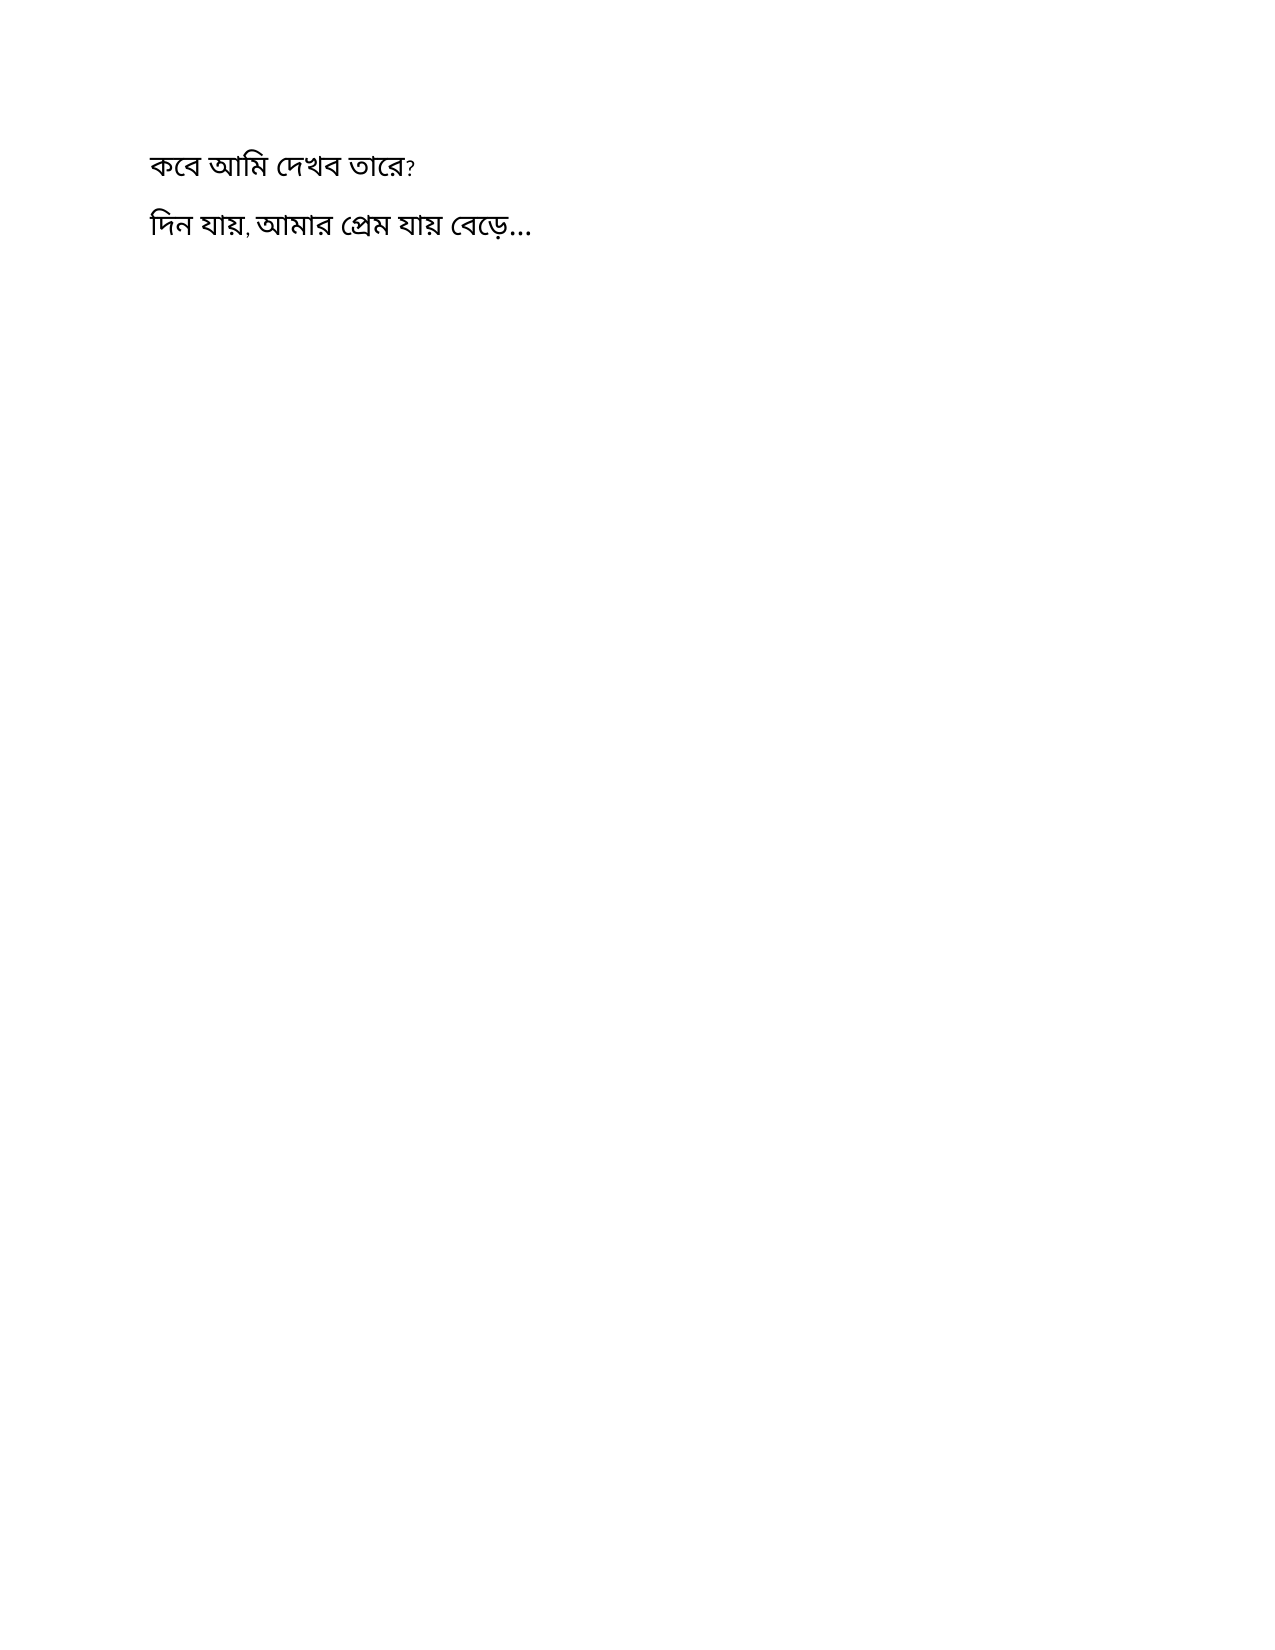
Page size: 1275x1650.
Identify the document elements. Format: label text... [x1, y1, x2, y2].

text কবে আমি দেখব তারে? [150, 150, 1125, 189]
text দিন যায়, আমার প্রেম যায় বেড়ে… [150, 208, 1125, 247]
